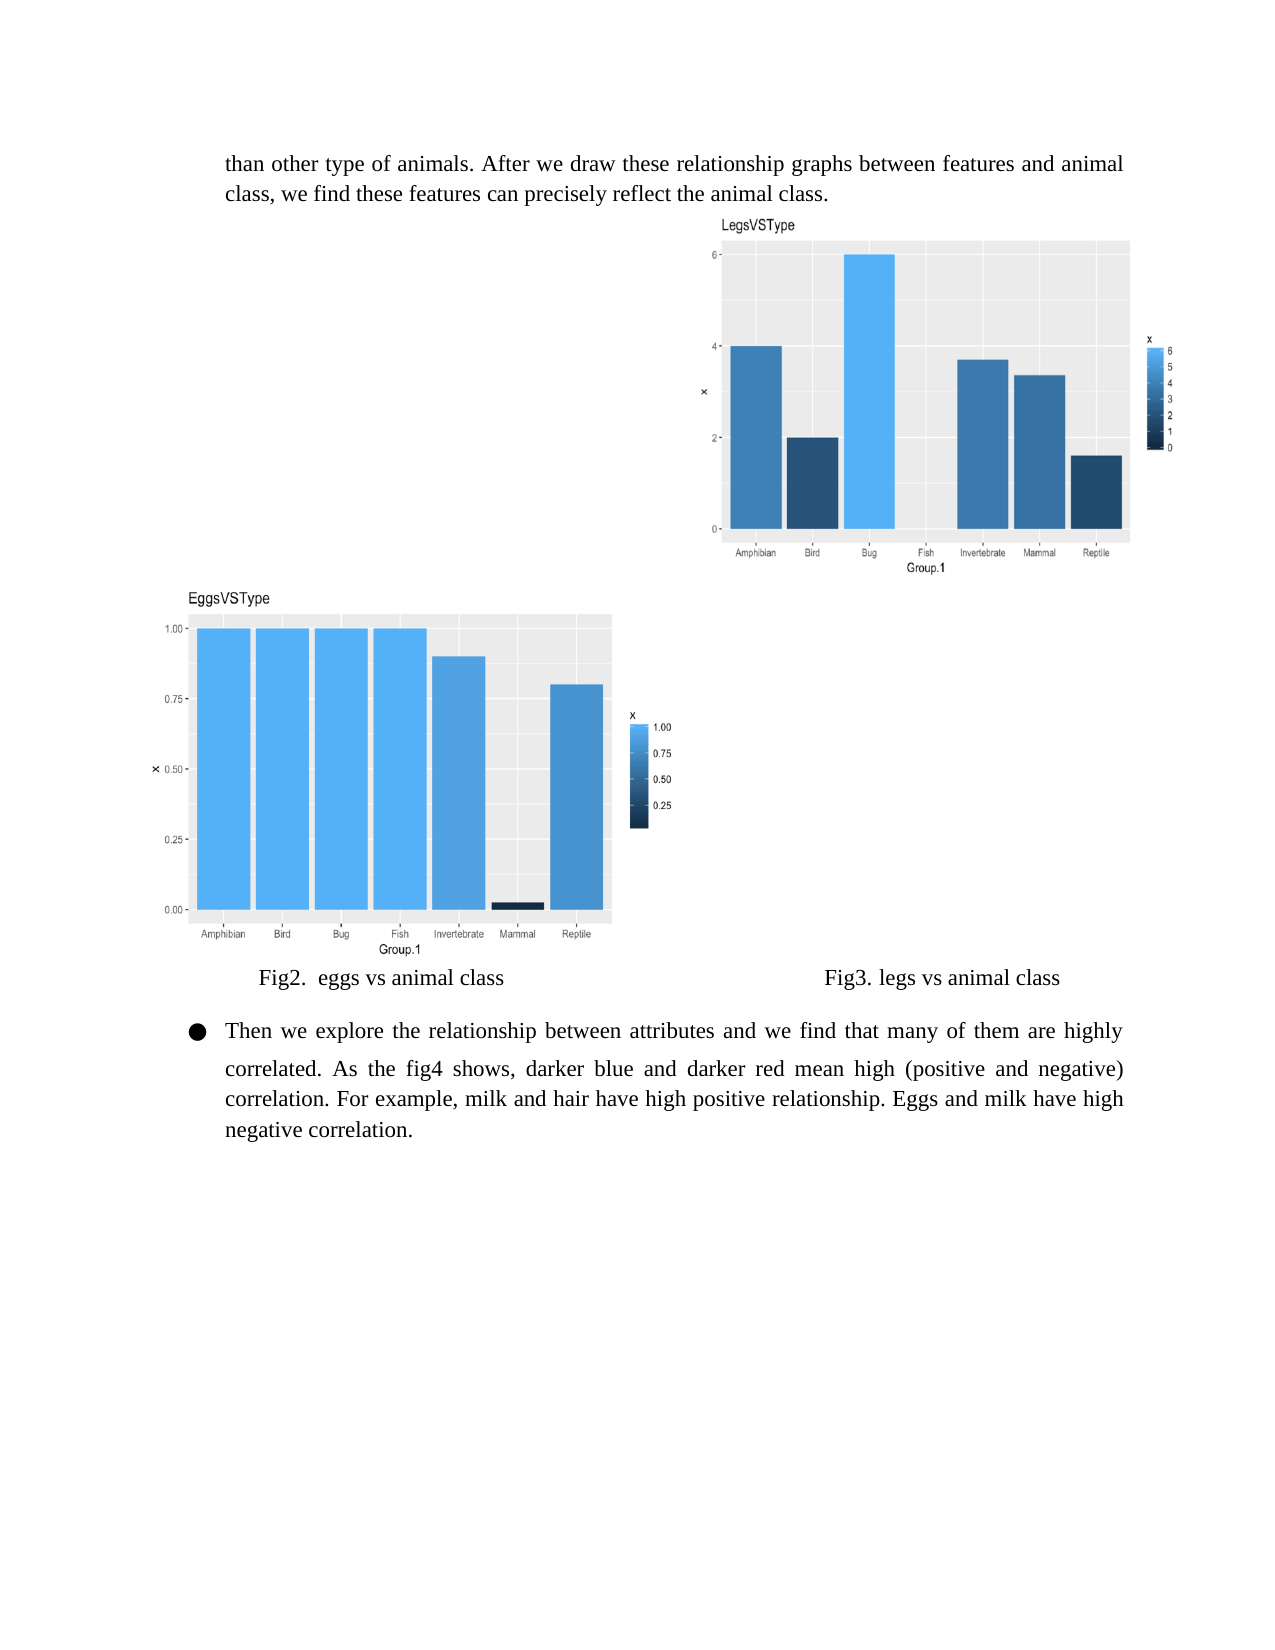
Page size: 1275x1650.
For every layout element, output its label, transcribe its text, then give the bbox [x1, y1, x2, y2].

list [187, 150, 1125, 207]
picture [150, 583, 682, 960]
picture [700, 212, 1184, 580]
text Fig2. eggs vs animal class Fig3. legs vs animal class [150, 964, 1125, 990]
list Then we explore the relationship between attributes and we find that many of them are highly correlated. As the fig4 shows, darker blue and darker red mean high (positive and negative) correlation. For example, milk and hair have high positive relationship. Eggs and milk have high negative correlation. [187, 1004, 1125, 1142]
